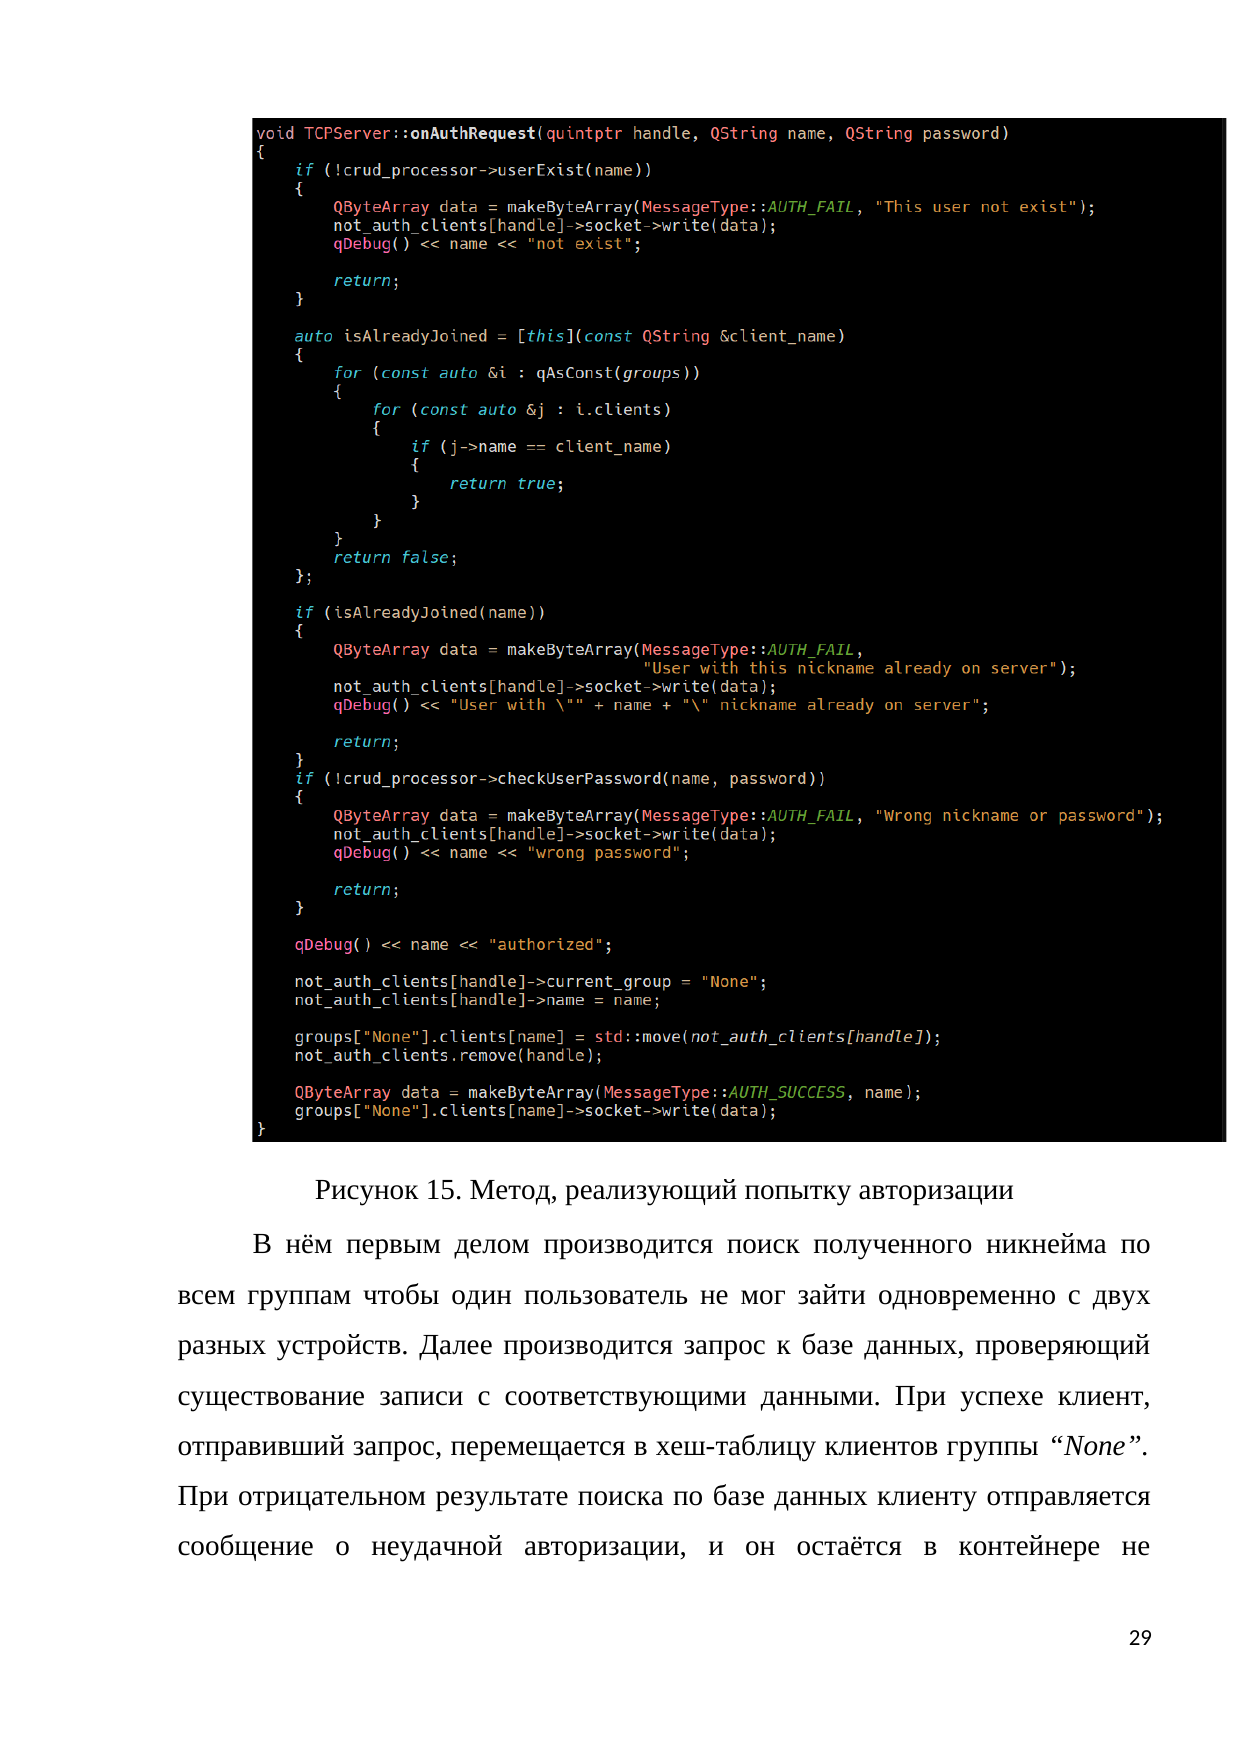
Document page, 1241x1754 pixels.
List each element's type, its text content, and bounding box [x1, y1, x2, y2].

text Рисунок 15. Метод, реализующий попытку авторизации [177, 1172, 1152, 1206]
picture [252, 118, 1227, 1142]
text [177, 1227, 1152, 1562]
